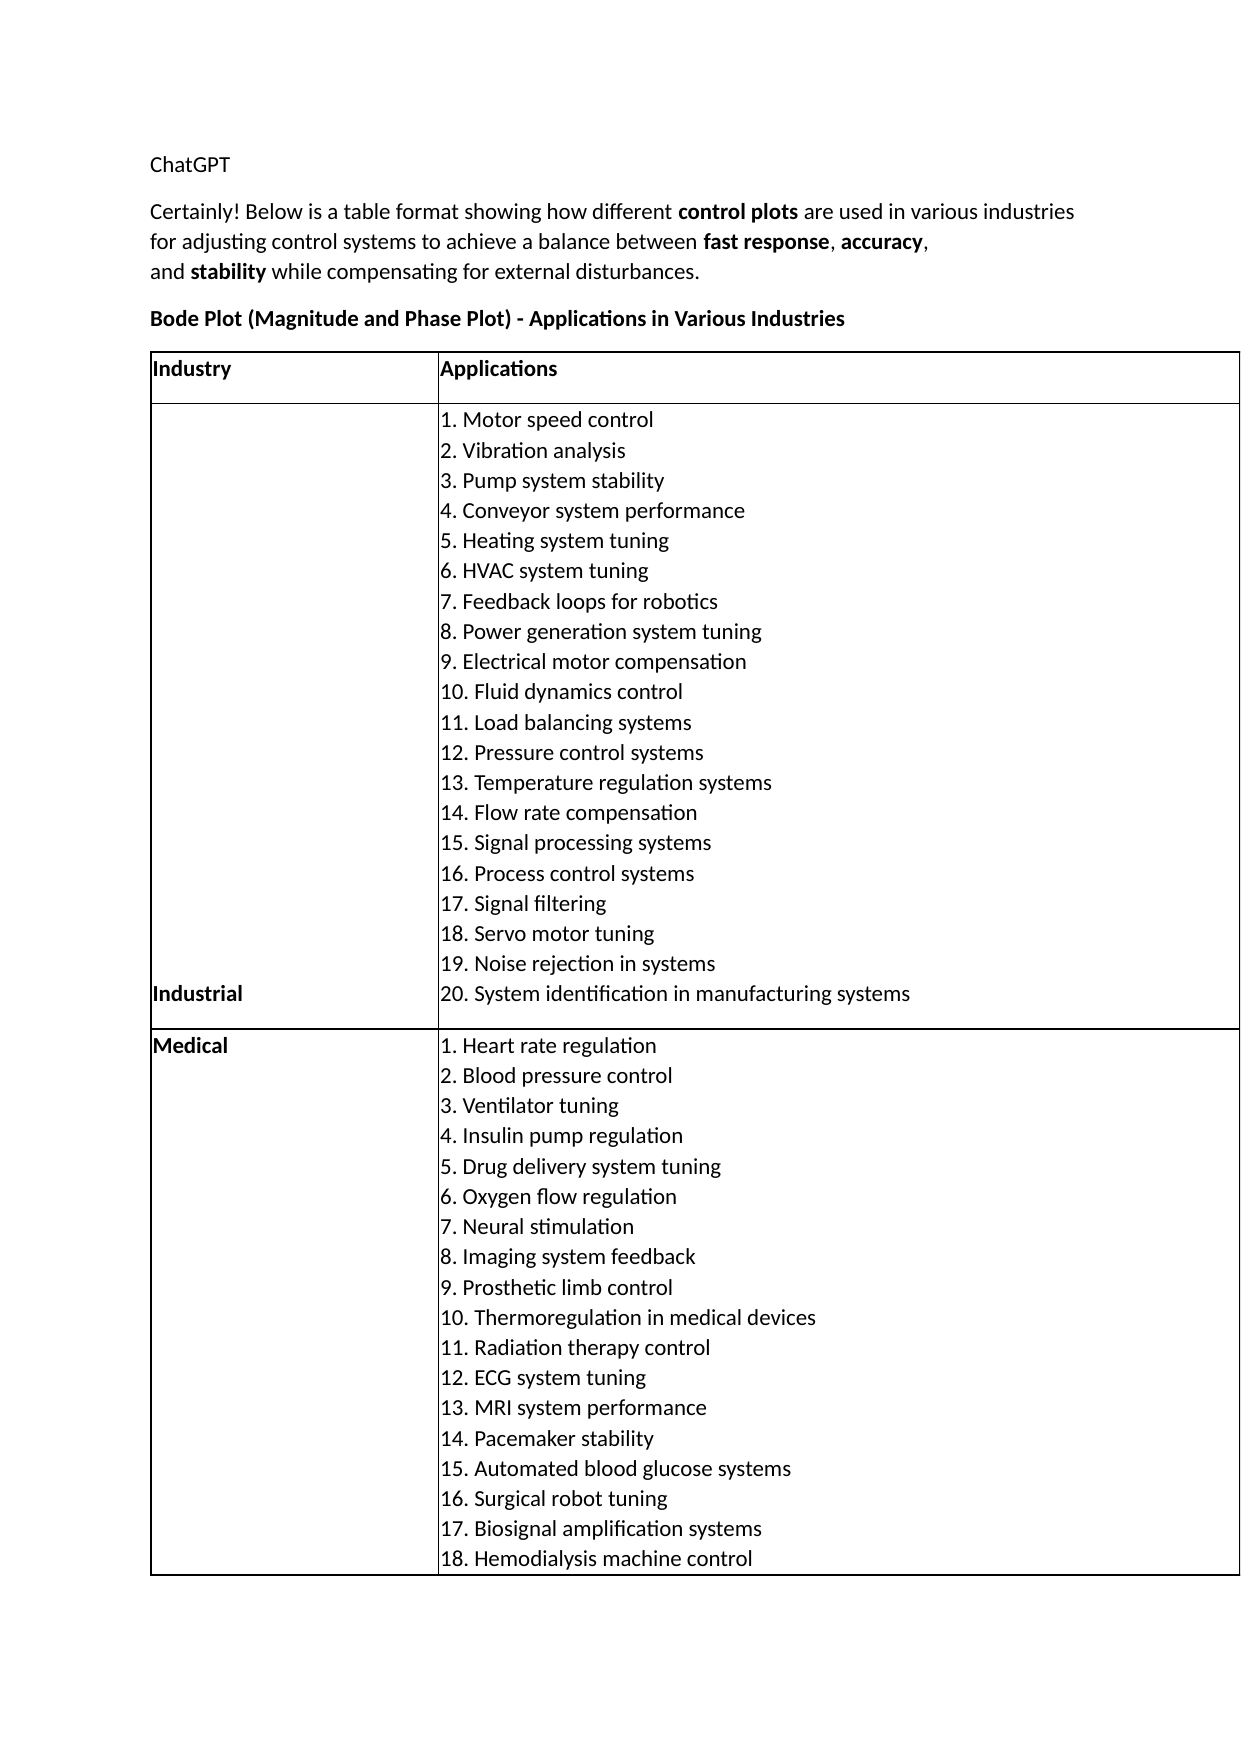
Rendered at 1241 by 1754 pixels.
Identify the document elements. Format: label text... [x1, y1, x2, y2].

table_cell 1. Motor speed control 2. Vibration analysis 3. Pump system stability 4. Conveyor system performance 5. Heating system tuning 6. HVAC system tuning 7. Feedback loops for robotics 8. Power generation system tuning 9. Electrical motor compensation 10. Fluid dynamics control 11. Load balancing systems 12. Pressure control systems 13. Temperature regulation systems 14. Flow rate compensation 15. Signal processing systems 16. Process control systems 17. Signal filtering 18. Servo motor tuning 19. Noise rejection in systems 20. System identification in manufacturing systems [439, 404, 1239, 1028]
table_header Industry [152, 353, 438, 402]
table_cell Industrial [152, 404, 438, 1028]
table_cell Medical [152, 1030, 438, 1574]
text Bode Plot (Magnitude and Phase Plot) - Applications in Various Industries [150, 304, 1090, 332]
table_header Applications [439, 353, 1239, 402]
text ChatGPT [150, 150, 1090, 178]
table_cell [439, 1030, 1239, 1574]
text Certainly! Below is a table format showing how different control plots are used in various industries for adjusting control systems to achieve a balance between fast response, accuracy, and stability while compensating for external disturbances. [150, 197, 1090, 285]
